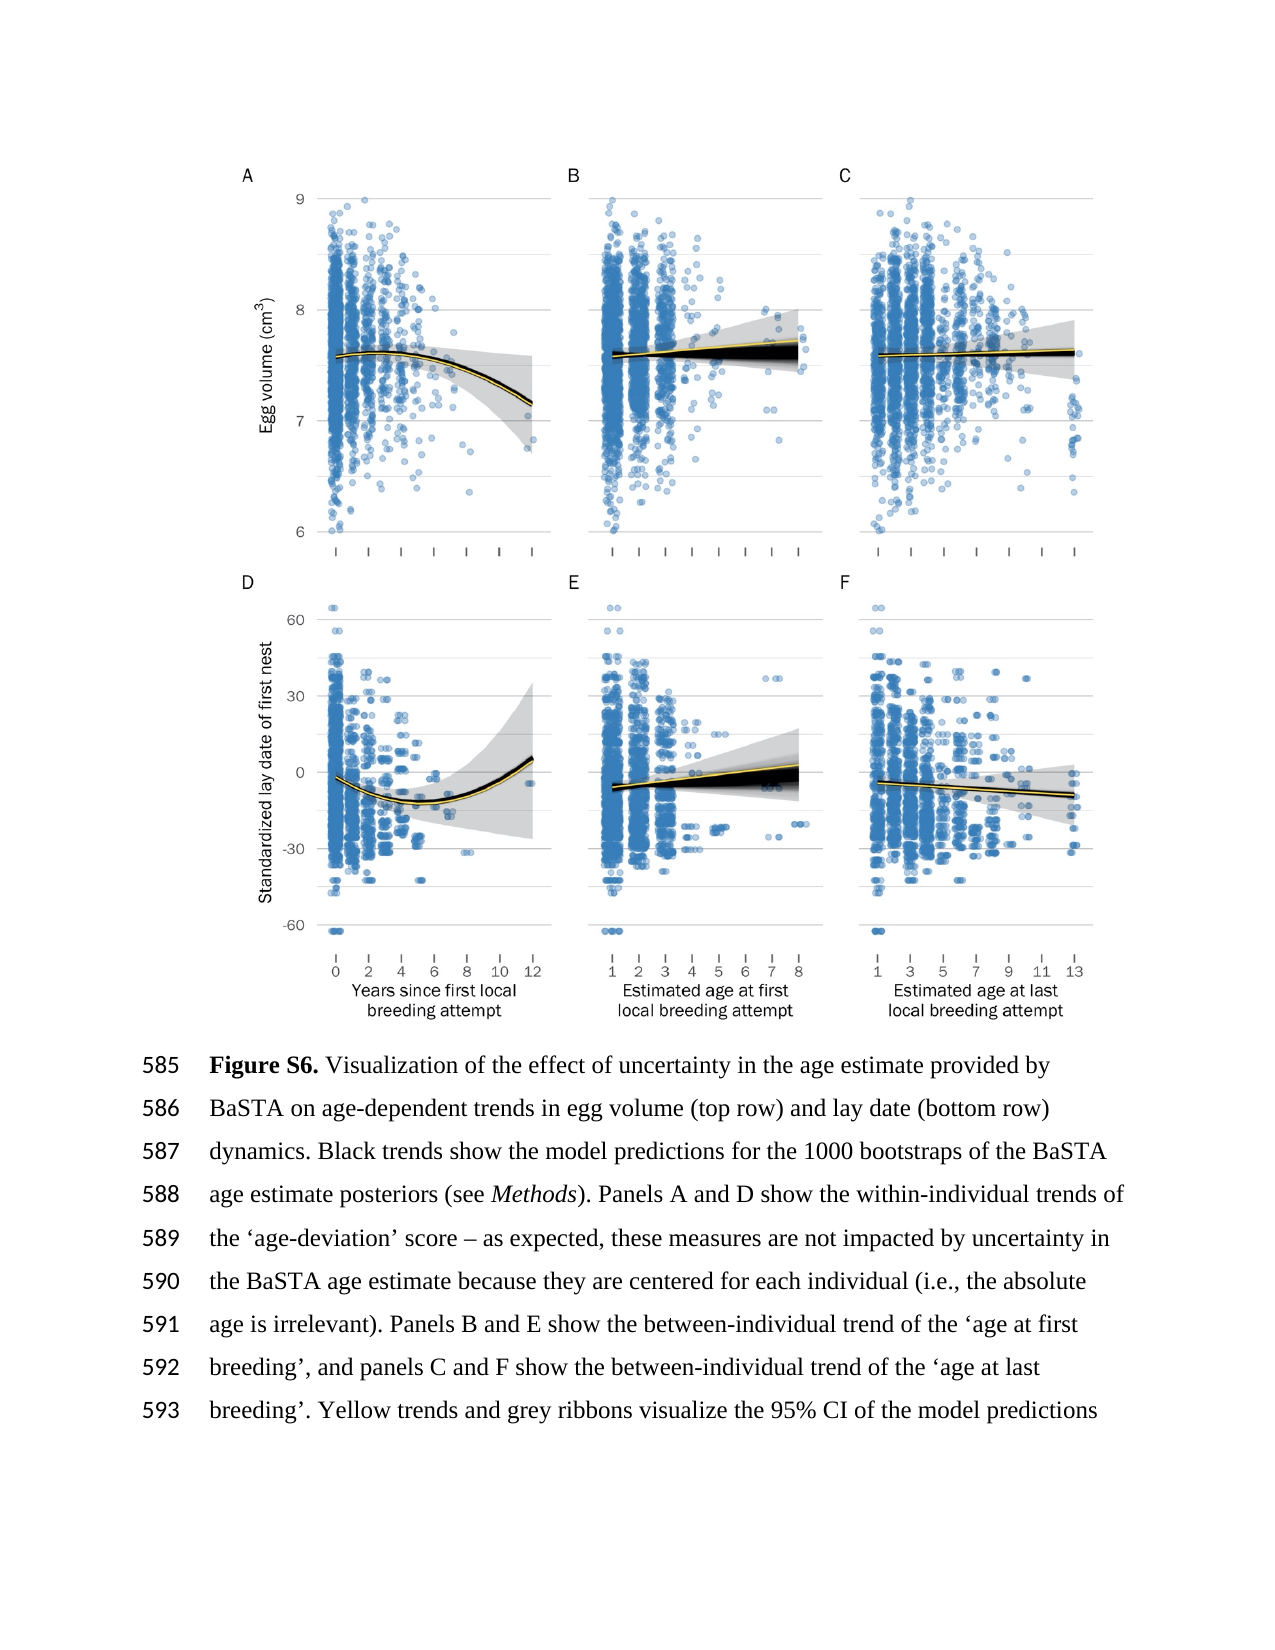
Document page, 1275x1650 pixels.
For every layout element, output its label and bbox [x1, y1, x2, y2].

picture [224, 150, 1110, 1036]
text [209, 150, 1125, 1424]
